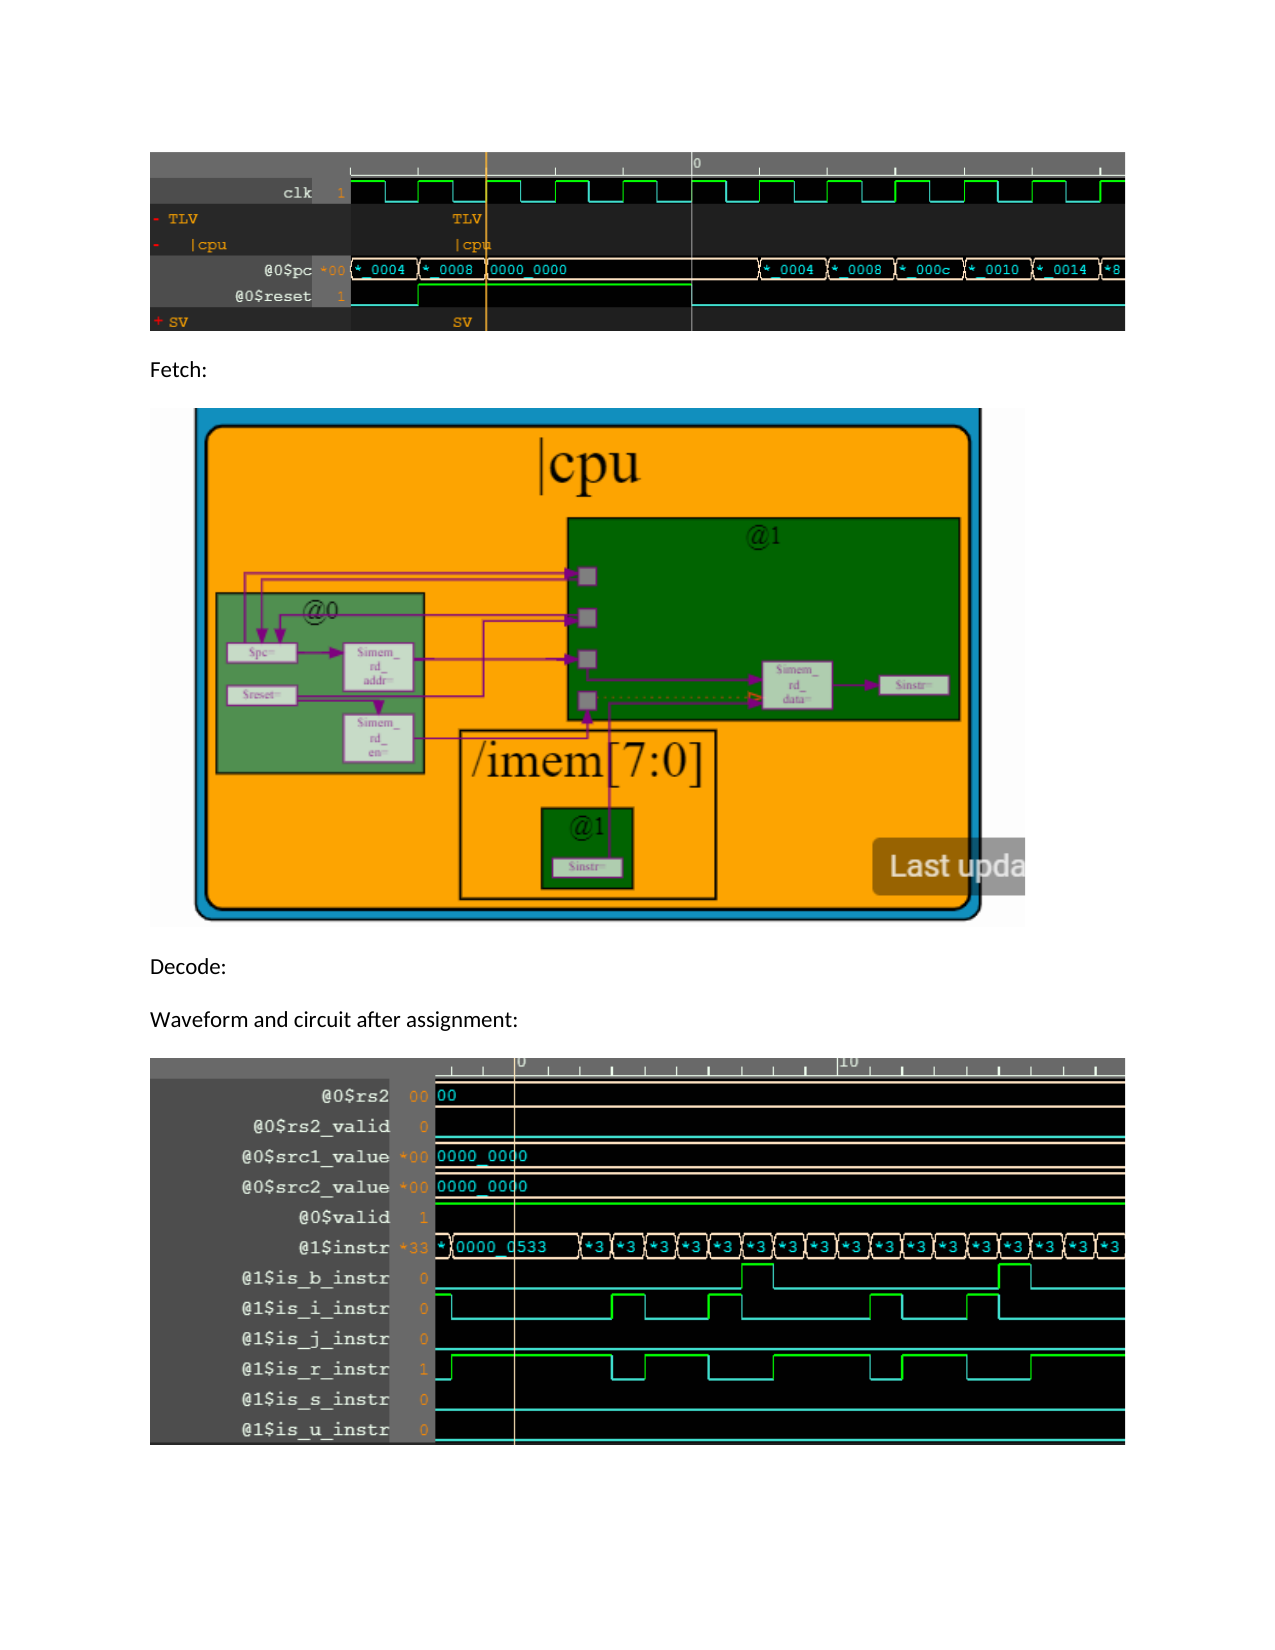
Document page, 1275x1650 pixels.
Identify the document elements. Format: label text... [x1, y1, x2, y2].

picture [150, 150, 1125, 331]
text Waveform and circuit after assignment: [150, 1005, 1125, 1033]
text Decode: [150, 952, 1125, 980]
picture [150, 1058, 1125, 1445]
text Fetch: [150, 355, 1125, 383]
picture [150, 408, 1025, 927]
